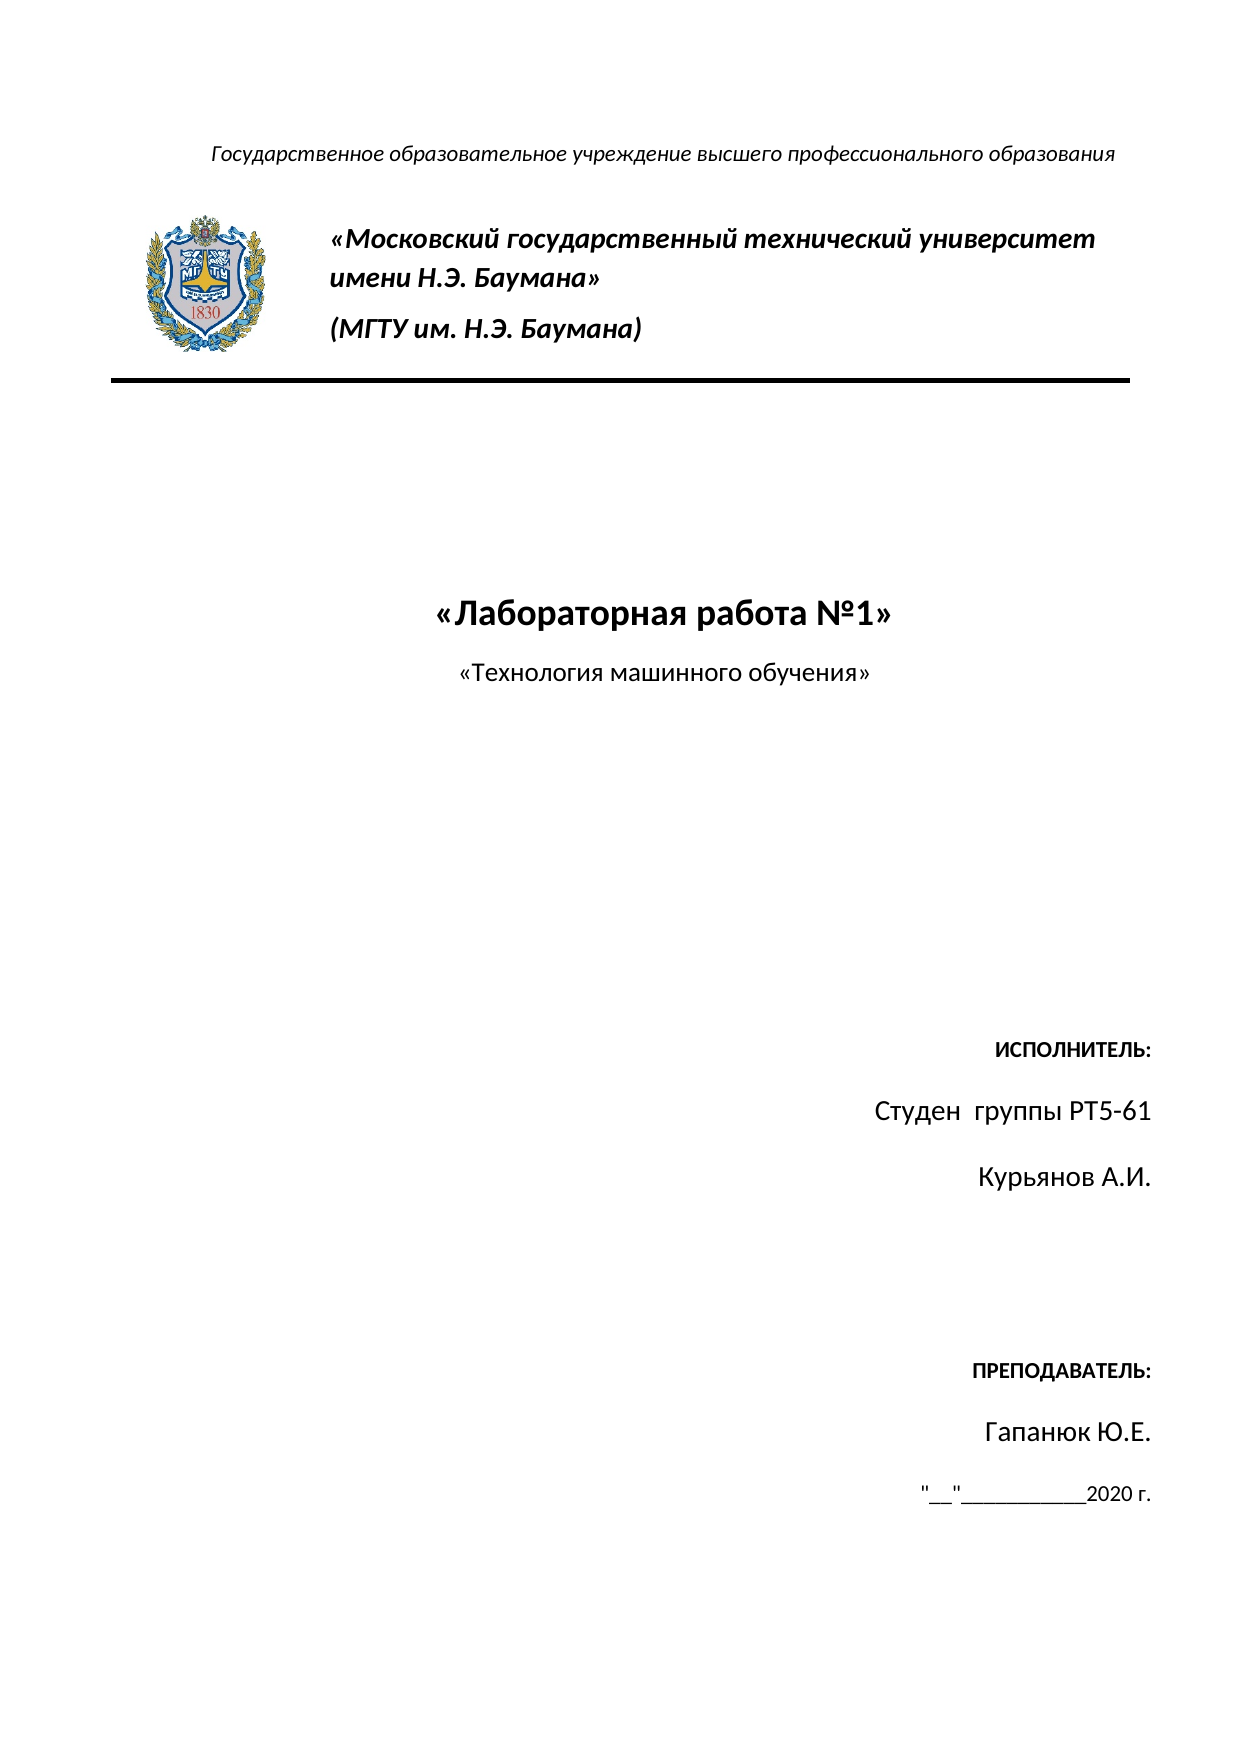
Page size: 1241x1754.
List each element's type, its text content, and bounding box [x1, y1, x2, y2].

text Государственное образовательное учреждение высшего профессионального образования [177, 139, 1152, 167]
text Студен группы РТ5-61 [177, 1092, 1152, 1128]
text "__"___________2020 г. [177, 1479, 1152, 1539]
table_header [111, 190, 318, 378]
text Гапанюк Ю.Е. [177, 1413, 1152, 1449]
table_header «Московский государственный технический университет имени Н.Э. Баумана» (МГТУ им. Н.Э. Баумана) [318, 190, 1130, 378]
text Курьянов А.И. [177, 1158, 1152, 1194]
text «Технология машинного обучения» [177, 656, 1152, 688]
picture [145, 215, 266, 352]
text ИСПОЛНИТЕЛЬ: [177, 1035, 1152, 1063]
text ПРЕПОДАВАТЕЛЬ: [177, 1356, 1152, 1384]
text «Лабораторная работа №1» [177, 589, 1152, 635]
